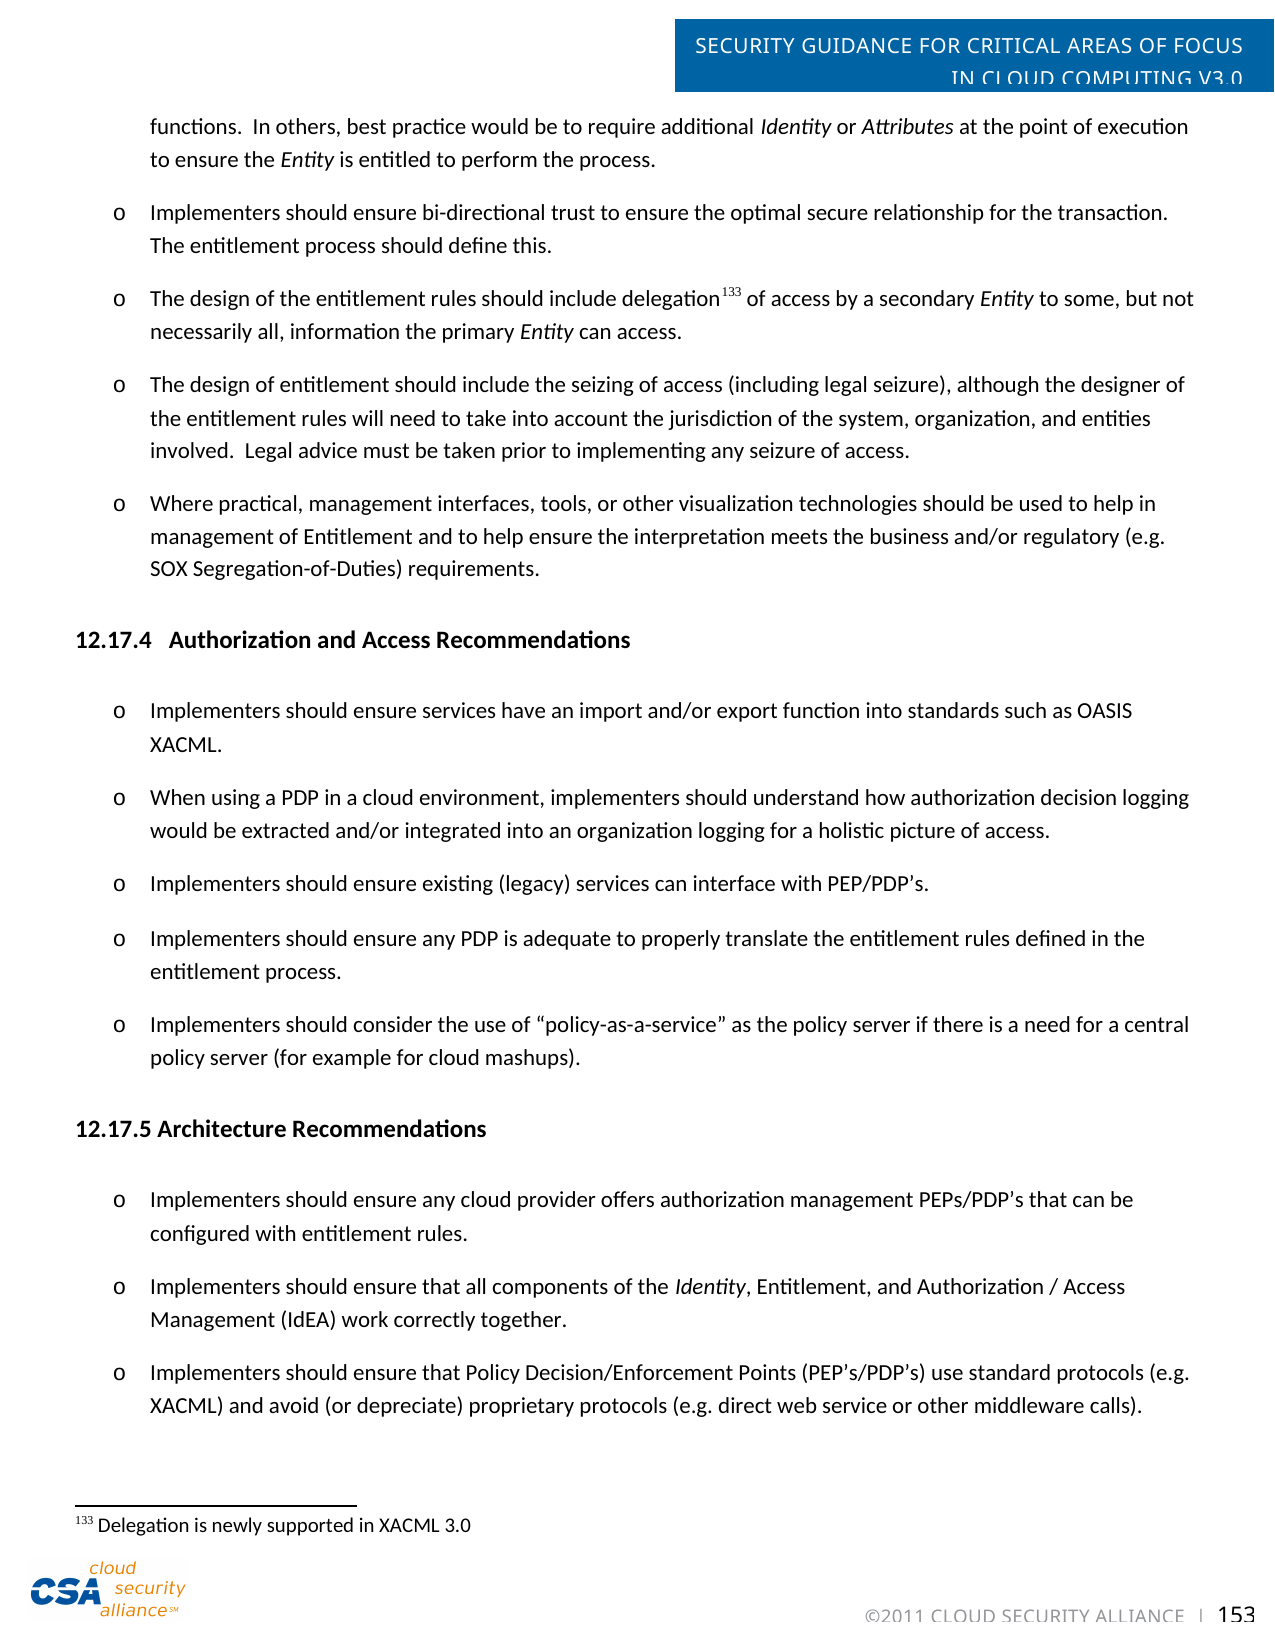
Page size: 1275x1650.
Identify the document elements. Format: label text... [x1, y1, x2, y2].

list The design of entitlement should include the seizing of access (including legal seizure), although the designer of the entitlement rules will need to take into account the jurisdiction of the system, organization, and entities involved. Legal advice must be taken prior to implementing any seizure of access. [112, 370, 1200, 464]
list Implementers should ensure any cloud provider offers authorization management PEPs/PDP’s that can be configured with entitlement rules. [112, 1186, 1200, 1247]
list Implementers should ensure bi-directional trust to ensure the optimal secure relationship for the transaction. The entitlement process should define this. [112, 198, 1200, 259]
list When using a PDP in a cloud environment, implementers should understand how authorization decision logging would be extracted and/or integrated into an organization logging for a holistic picture of access. [112, 783, 1200, 844]
list Implementers should ensure any PDP is adequate to properly translate the entitlement rules defined in the entitlement process. [112, 924, 1200, 985]
picture [28, 1558, 188, 1620]
list Implementers should ensure that Policy Decision/Enforcement Points (PEP’s/PDP’s) use standard protocols (e.g. XACML) and avoid (or depreciate) proprietary protocols (e.g. direct web service or other middleware calls). [112, 1358, 1200, 1420]
list Where practical, management interfaces, tools, or other visualization technologies should be used to help in management of Entitlement and to help ensure the interpretation meets the business and/or regulatory (e.g. SOX Segregation-of-Duties) requirements. [112, 489, 1200, 582]
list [112, 112, 1200, 173]
list Implementers should ensure existing (legacy) services can interface with PEP/PDP’s. [112, 869, 1200, 898]
list Implementers should ensure services have an import and/or export function into standards such as OASIS XACML. [112, 697, 1200, 758]
list Implementers should ensure that all components of the Identity, Entitlement, and Authorization / Access Management (IdEA) work correctly together. [112, 1272, 1200, 1333]
list Implementers should consider the use of “policy-as-a-service” as the policy server if there is a need for a central policy server (for example for cloud mashups). [112, 1010, 1200, 1071]
text 12.17.4 Authorization and Access Recommendations [75, 624, 1200, 655]
text 12.17.5 Architecture Recommendations [75, 1113, 1200, 1144]
list The design of the entitlement rules should include delegation of access by a secondary Entity to some, but not necessarily all, information the primary Entity can access. [112, 284, 1200, 345]
